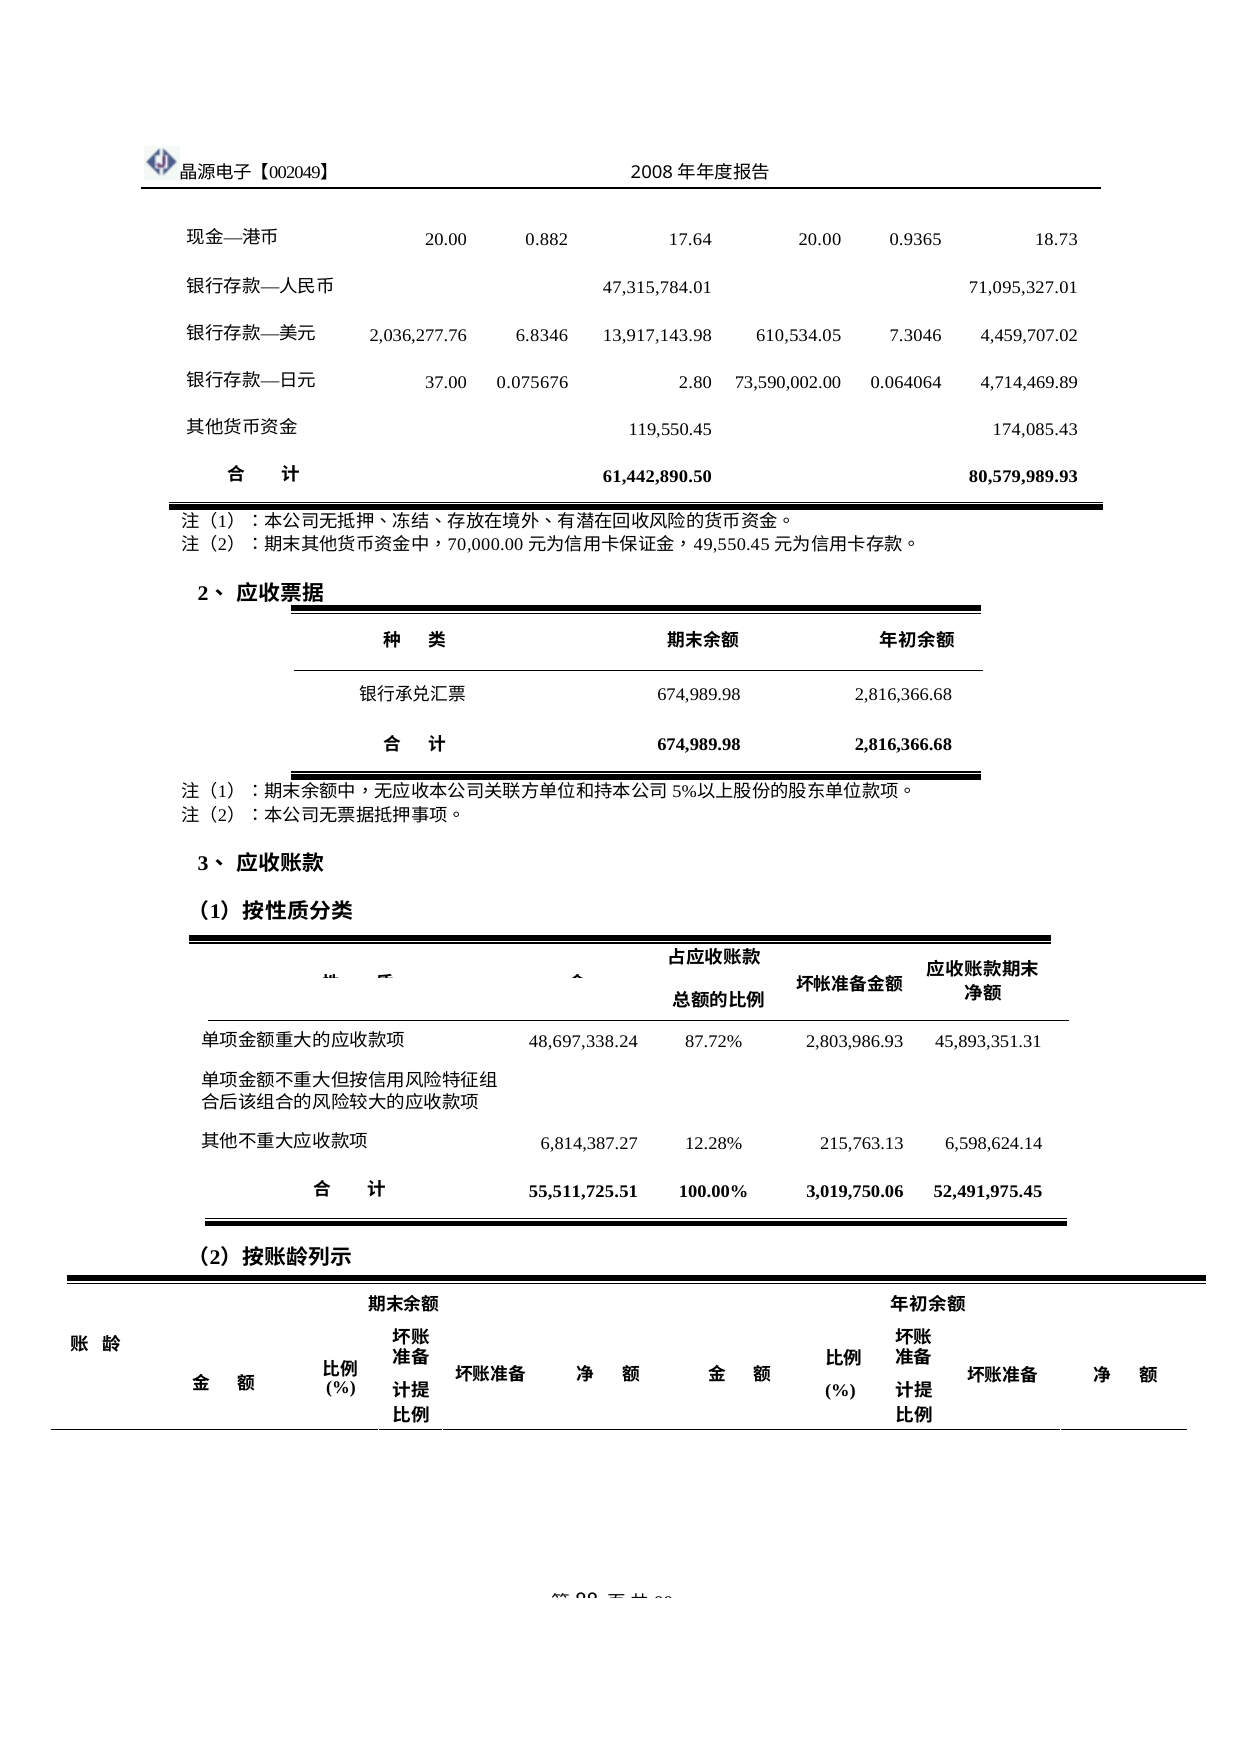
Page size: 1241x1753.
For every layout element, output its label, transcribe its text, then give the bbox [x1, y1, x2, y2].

text 比例 比例 [393, 1402, 935, 1426]
text （2）按账龄列示 [187, 1242, 1205, 1271]
text 应收账款期末 净额 [926, 956, 1042, 1004]
text 占应收账款 [37, 950, 760, 967]
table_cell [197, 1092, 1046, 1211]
text 种 类 期末余额 年初余额 [383, 628, 1205, 652]
text 金 额 比例 [37, 1354, 358, 1380]
text 坏账 坏账 [393, 1324, 935, 1348]
text 总额的比例 坏帐准备金额 [37, 967, 903, 997]
text (%) [37, 1380, 356, 1397]
text 3、 应收账款 [197, 848, 1205, 877]
text 银行承兑汇票 674,989.98 2,816,366.68 [359, 681, 1205, 705]
text 注（1）：期末余额中，无应收本公司关联方单位和持本公司 5%以上股份的股东单位款项。 [181, 779, 1205, 802]
text 注（2）：期末其他货币资金中，70,000.00 元为信用卡保证金，49,550.45 元为信用卡存款。 [181, 532, 1205, 556]
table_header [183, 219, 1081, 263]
text 账 龄 [70, 1335, 358, 1354]
text 注（1）：本公司无抵押、冻结、存放在境外、有潜在回收风险的货币资金。 [181, 509, 1205, 532]
text 合 计 674,989.98 2,816,366.68 [383, 731, 1205, 755]
picture [144, 146, 180, 180]
text 期末余额 年初余额 [368, 1291, 1205, 1315]
text （1）按性质分类 [187, 896, 903, 924]
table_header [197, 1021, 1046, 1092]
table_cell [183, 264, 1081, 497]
text 坏账准备 净 额 [967, 1362, 1205, 1386]
text 注（2）：本公司无票据抵押事项。 [181, 802, 1205, 826]
text 2、 应收票据 [197, 578, 1205, 607]
text 准备 坏账准备 净 额 金 额 比例 准备 计提 (%) 计提 [393, 1358, 933, 1402]
